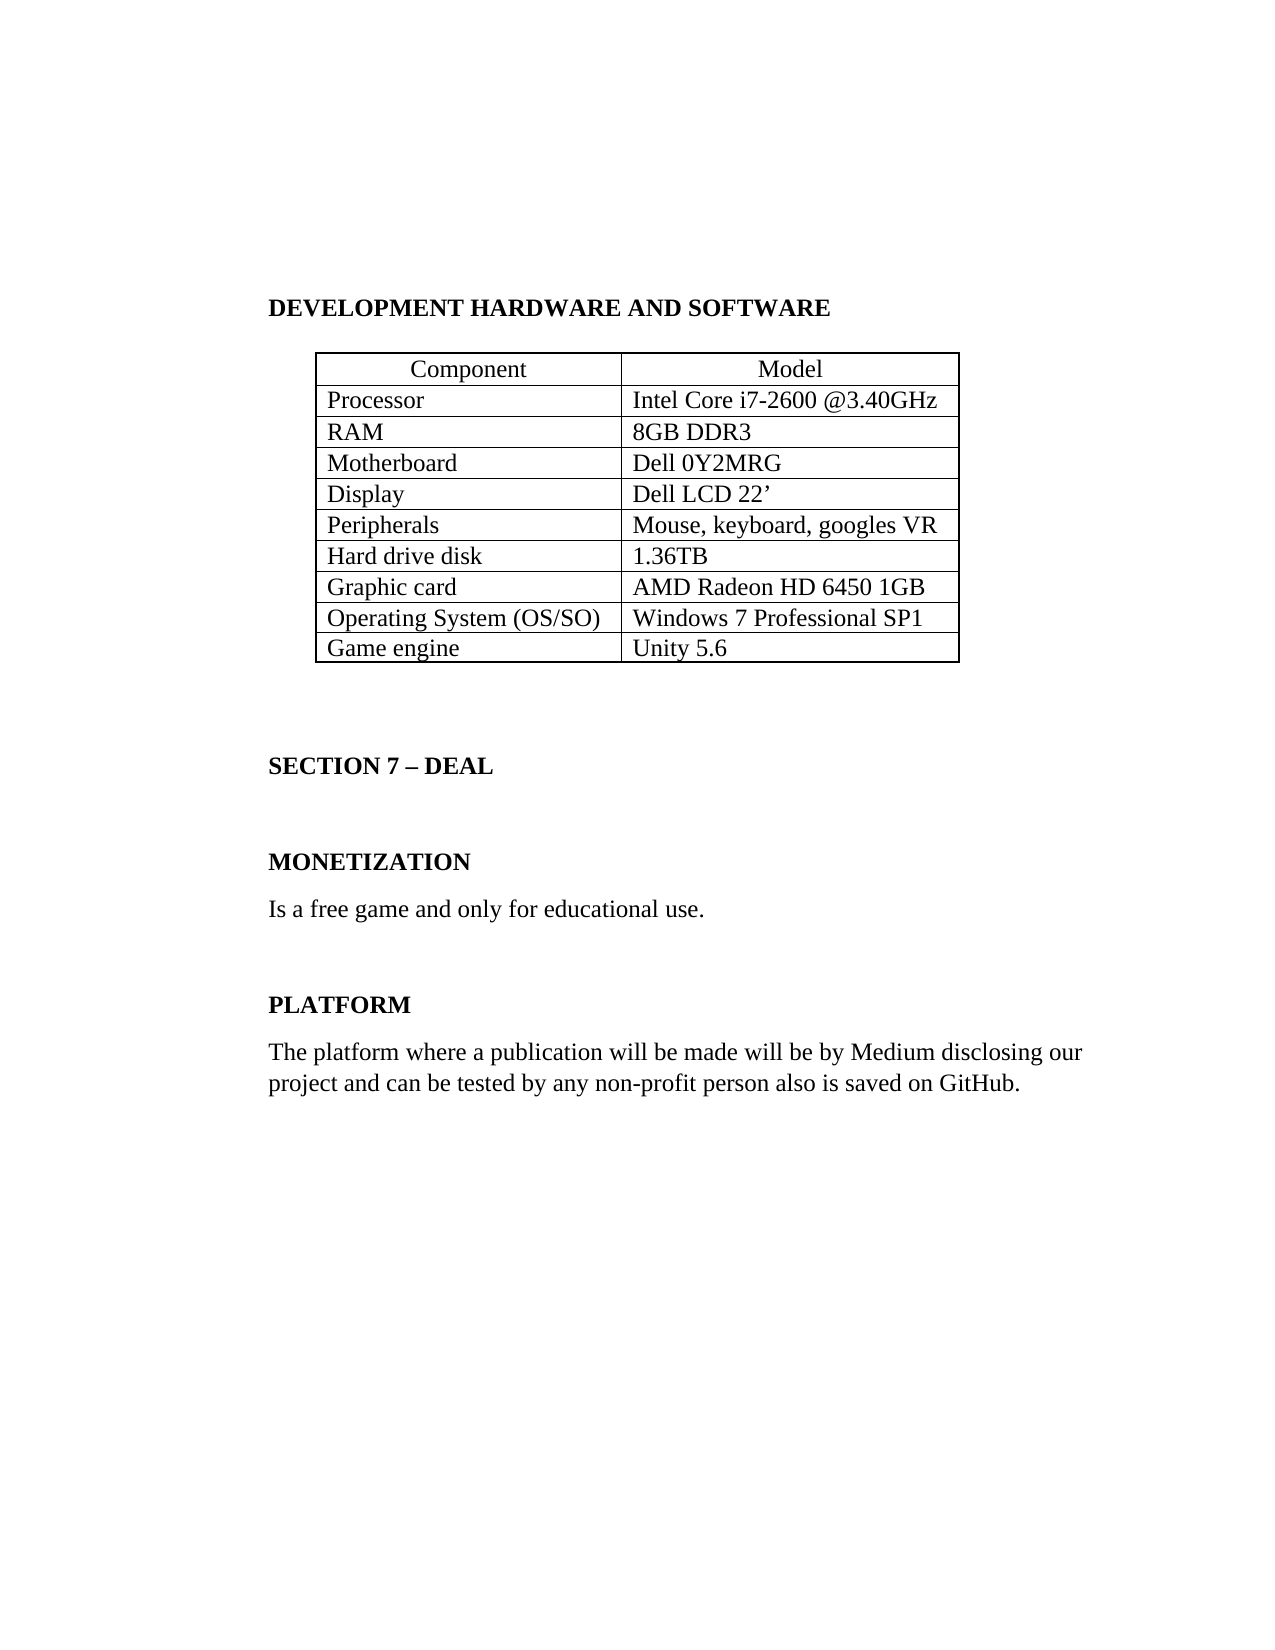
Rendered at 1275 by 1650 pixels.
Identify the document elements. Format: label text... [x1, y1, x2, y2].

table_cell Dell 0Y2MRG [622, 448, 958, 478]
table_header Model [622, 354, 958, 384]
text DEVELOPMENT HARDWARE AND SOFTWARE [268, 293, 1125, 322]
table_cell Game engine [317, 633, 621, 661]
table_cell Operating System (OS/SO) [317, 603, 621, 632]
table_cell Display [317, 479, 621, 509]
table_cell Intel Core i7-2600 @3.40GHz [622, 386, 958, 416]
text PLATFORM [268, 990, 1125, 1018]
table_cell Dell LCD 22’ [622, 479, 958, 509]
text Is a free game and only for educational use. [268, 894, 1125, 923]
table_cell 1.36TB [622, 541, 958, 571]
table_cell Motherboard [317, 448, 621, 478]
table_cell 8GB DDR3 [622, 417, 958, 447]
text MONETIZATION [268, 847, 1125, 875]
table_cell Hard drive disk [317, 541, 621, 571]
table_header Component [317, 354, 621, 384]
table_cell Processor [317, 386, 621, 416]
table_cell RAM [317, 417, 621, 447]
table_cell Mouse, keyboard, googles VR [622, 510, 958, 540]
table_cell Windows 7 Professional SP1 [622, 603, 958, 632]
table_cell Unity 5.6 [622, 633, 958, 661]
text The platform where a publication will be made will be by Medium disclosing our project and can be tested by any non-profit person also is saved on GitHub. [268, 1037, 1125, 1097]
table_cell Peripherals [317, 510, 621, 540]
text SECTION 7 – DEAL [268, 751, 1125, 780]
table_cell Graphic card [317, 572, 621, 602]
table_cell AMD Radeon HD 6450 1GB [622, 572, 958, 602]
